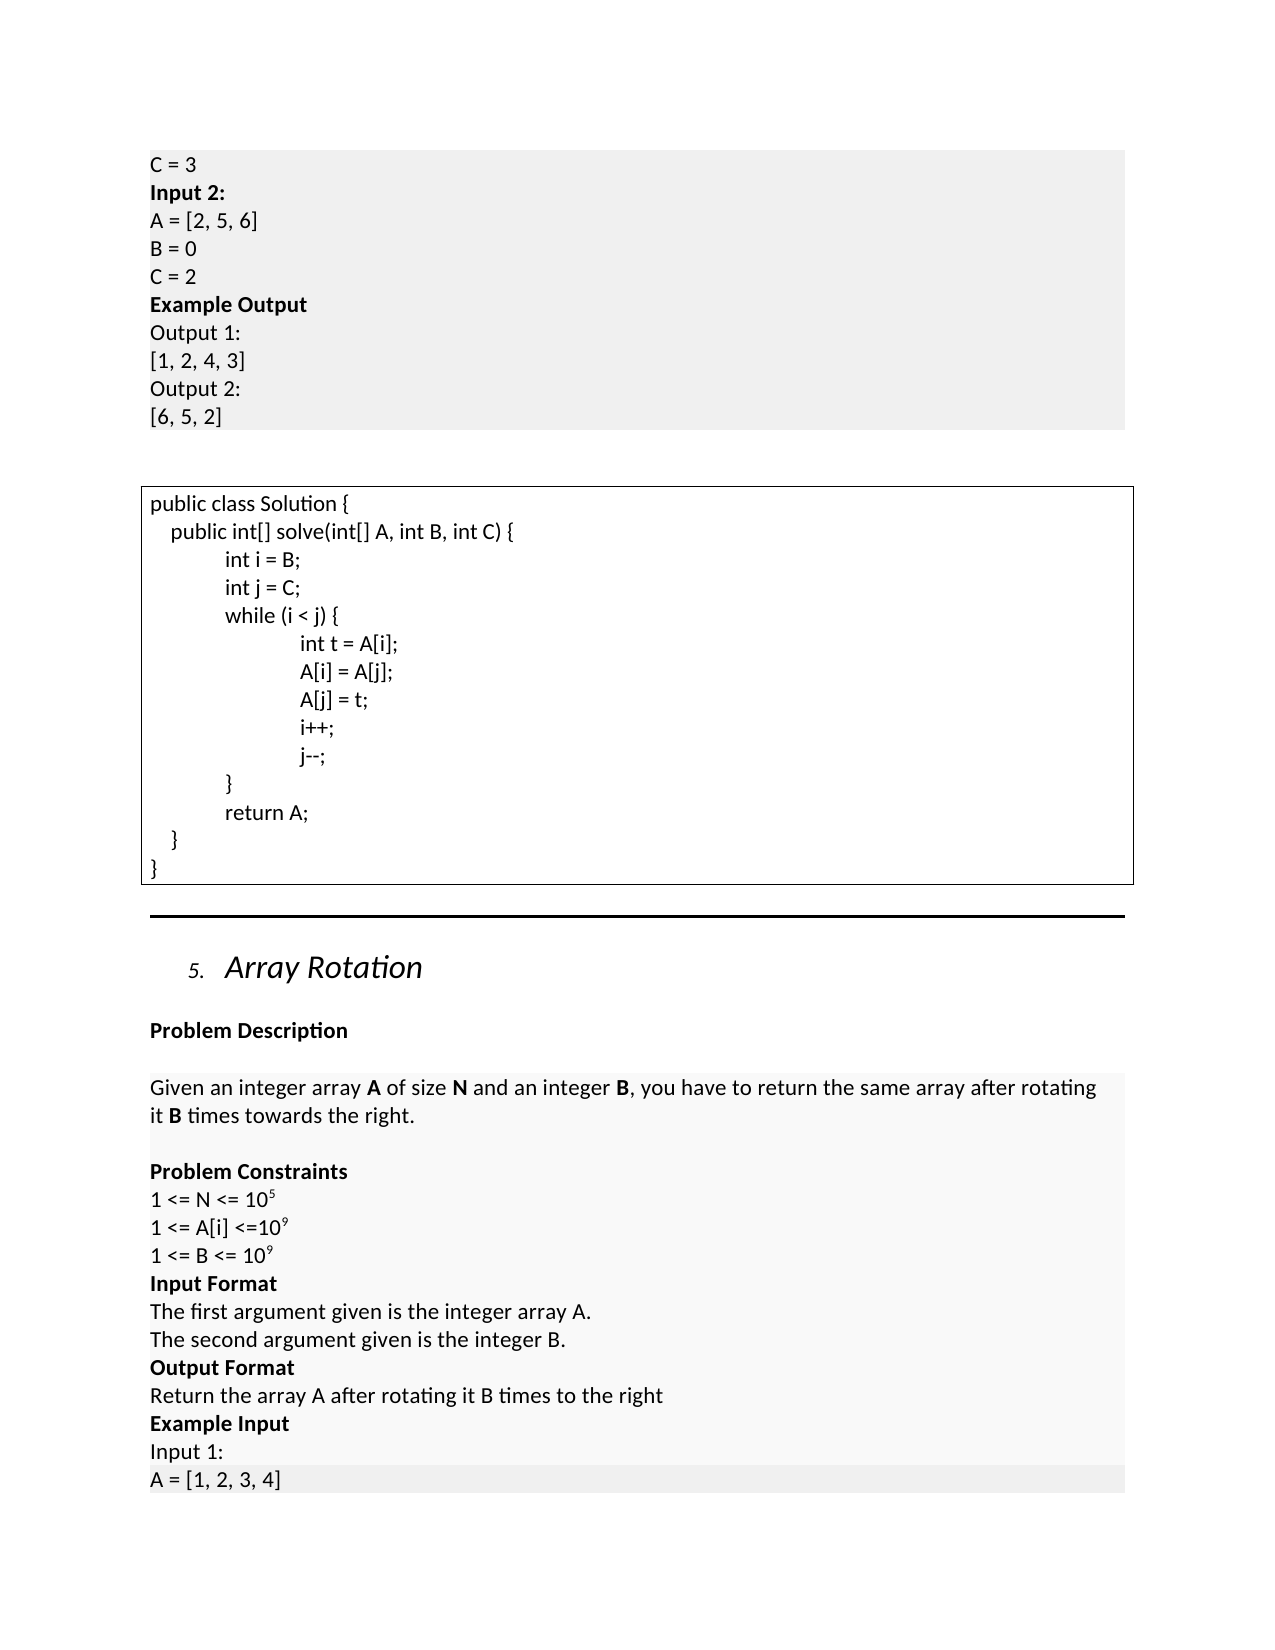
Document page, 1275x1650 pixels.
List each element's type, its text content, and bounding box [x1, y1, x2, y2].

text Output 1: [150, 318, 1125, 346]
text Given an integer array A of size N and an integer B, you have to return the same array after rotating it B times towards the right. [150, 1073, 1125, 1129]
text A = [1, 2, 3, 4] [150, 1465, 1125, 1493]
text int t = A[i]; [150, 629, 1125, 657]
text C = 3 [150, 150, 1125, 178]
text [1, 2, 4, 3] [150, 346, 1125, 374]
text Input 2: [150, 178, 1125, 206]
text i++; [150, 713, 1125, 742]
text int i = B; [150, 545, 1125, 573]
text } [142, 851, 1133, 884]
text return A; [150, 798, 1125, 826]
text Input 1: [150, 1437, 1125, 1465]
text public class Solution { [142, 487, 1133, 517]
text B = 0 [150, 234, 1125, 262]
text Example Input [150, 1409, 1125, 1437]
text int j = C; [150, 573, 1125, 601]
text Input Format [150, 1269, 1125, 1297]
text j--; [150, 742, 1125, 769]
text A[i] = A[j]; [150, 657, 1125, 686]
text Problem Description [150, 1016, 1125, 1044]
text [6, 5, 2] [150, 402, 1125, 430]
text public int[] solve(int[] A, int B, int C) { [150, 517, 1125, 545]
text } [150, 826, 1125, 851]
text 1 <= N <= 105 1 <= A[i] <=109 1 <= B <= 109 [150, 1185, 1125, 1269]
text The first argument given is the integer array A. The second argument given is the integer B. [150, 1297, 1125, 1353]
text Output 2: [150, 374, 1125, 402]
text Problem Constraints [150, 1129, 1125, 1185]
text Output Format [150, 1353, 1125, 1381]
text while (i < j) { [150, 601, 1125, 629]
text A = [2, 5, 6] [150, 206, 1125, 234]
text A[j] = t; [150, 686, 1125, 713]
text Return the array A after rotating it B times to the right [150, 1381, 1125, 1409]
list Array Rotation [187, 946, 1125, 987]
text } [150, 769, 1125, 798]
text C = 2 Example Output [150, 262, 1125, 318]
